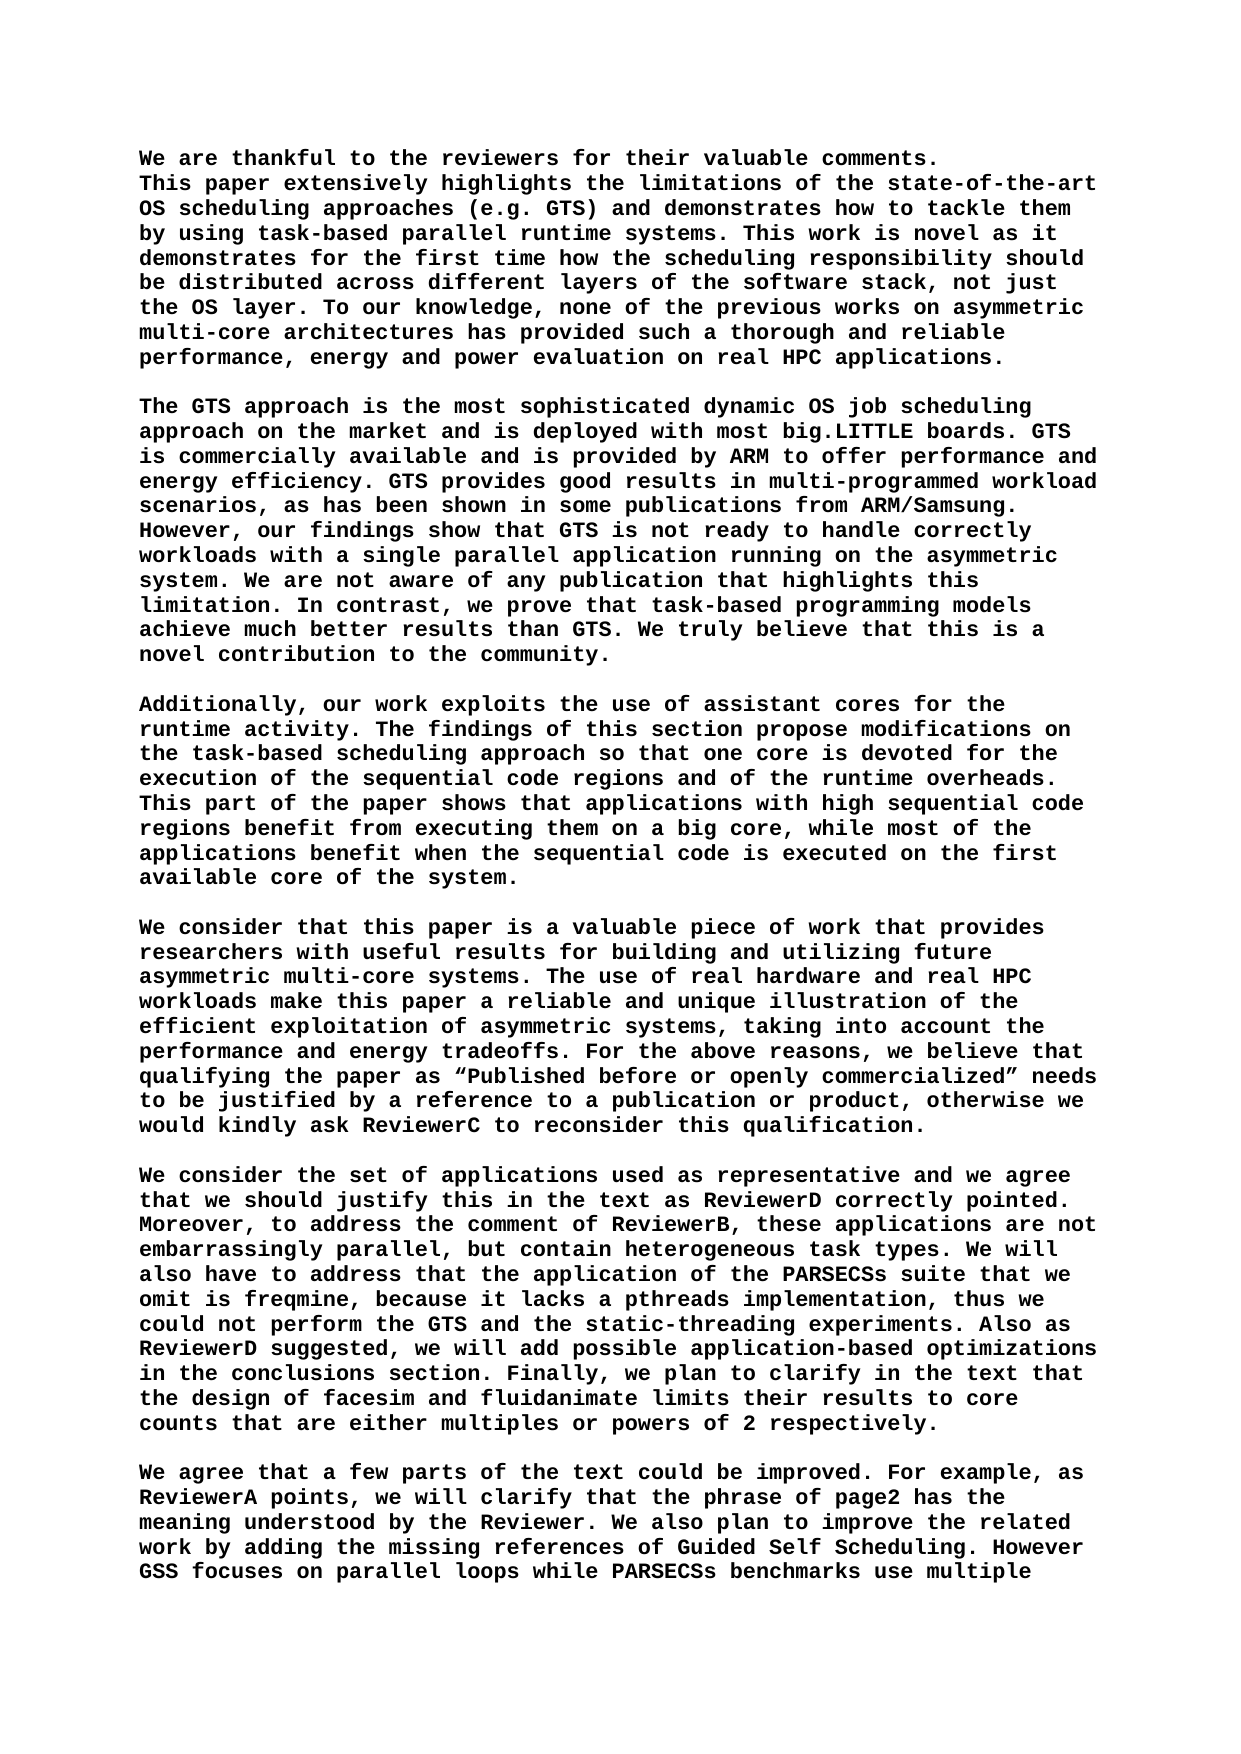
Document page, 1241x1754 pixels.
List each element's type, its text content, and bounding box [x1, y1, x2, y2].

text We are thankful to the reviewers for their valuable comments. [139, 148, 1101, 172]
text We consider the set of applications used as representative and we agree that we should justify this in the text as ReviewerD correctly pointed. Moreover, to address the comment of ReviewerB, these applications are not embarrassingly parallel, but contain heterogeneous task types. We will also have to address that the application of the PARSECSs suite that we omit is freqmine, because it lacks a pthreads implementation, thus we could not perform the GTS and the static-threading experiments. Also as ReviewerD suggested, we will add possible application-based optimizations in the conclusions section. Finally, we plan to clarify in the text that the design of facesim and fluidanimate limits their results to core counts that are either multiples or powers of 2 respectively. [139, 1164, 1101, 1437]
text We consider that this paper is a valuable piece of work that provides researchers with useful results for building and utilizing future asymmetric multi-core systems. The use of real hardware and real HPC workloads make this paper a reliable and unique illustration of the efficient exploitation of asymmetric systems, taking into account the performance and energy tradeoffs. For the above reasons, we believe that qualifying the paper as “Published before or openly commercialized” needs to be justified by a reference to a publication or product, otherwise we would kindly ask ReviewerC to reconsider this qualification. [139, 916, 1101, 1139]
text The GTS approach is the most sophisticated dynamic OS job scheduling approach on the market and is deployed with most big.LITTLE boards. GTS is commercially available and is provided by ARM to offer performance and energy efficiency. GTS provides good results in multi-programmed workload scenarios, as has been shown in some publications from ARM/Samsung. However, our findings show that GTS is not ready to handle correctly workloads with a single parallel application running on the asymmetric system. We are not aware of any publication that highlights this limitation. In contrast, we prove that task-based programming models achieve much better results than GTS. We truly believe that this is a novel contribution to the community. [139, 396, 1101, 668]
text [139, 1462, 1101, 1586]
text Additionally, our work exploits the use of assistant cores for the runtime activity. The findings of this section propose modifications on the task-based scheduling approach so that one core is devoted for the execution of the sequential code regions and of the runtime overheads. This part of the paper shows that applications with high sequential code regions benefit from executing them on a big core, while most of the applications benefit when the sequential code is executed on the first available core of the system. [139, 693, 1101, 891]
text This paper extensively highlights the limitations of the state-of-the-art OS scheduling approaches (e.g. GTS) and demonstrates how to tackle them by using task-based parallel runtime systems. This work is novel as it demonstrates for the first time how the scheduling responsibility should be distributed across different layers of the software stack, not just the OS layer. To our knowledge, none of the previous works on asymmetric multi-core architectures has provided such a thorough and reliable performance, energy and power evaluation on real HPC applications. [139, 172, 1101, 371]
